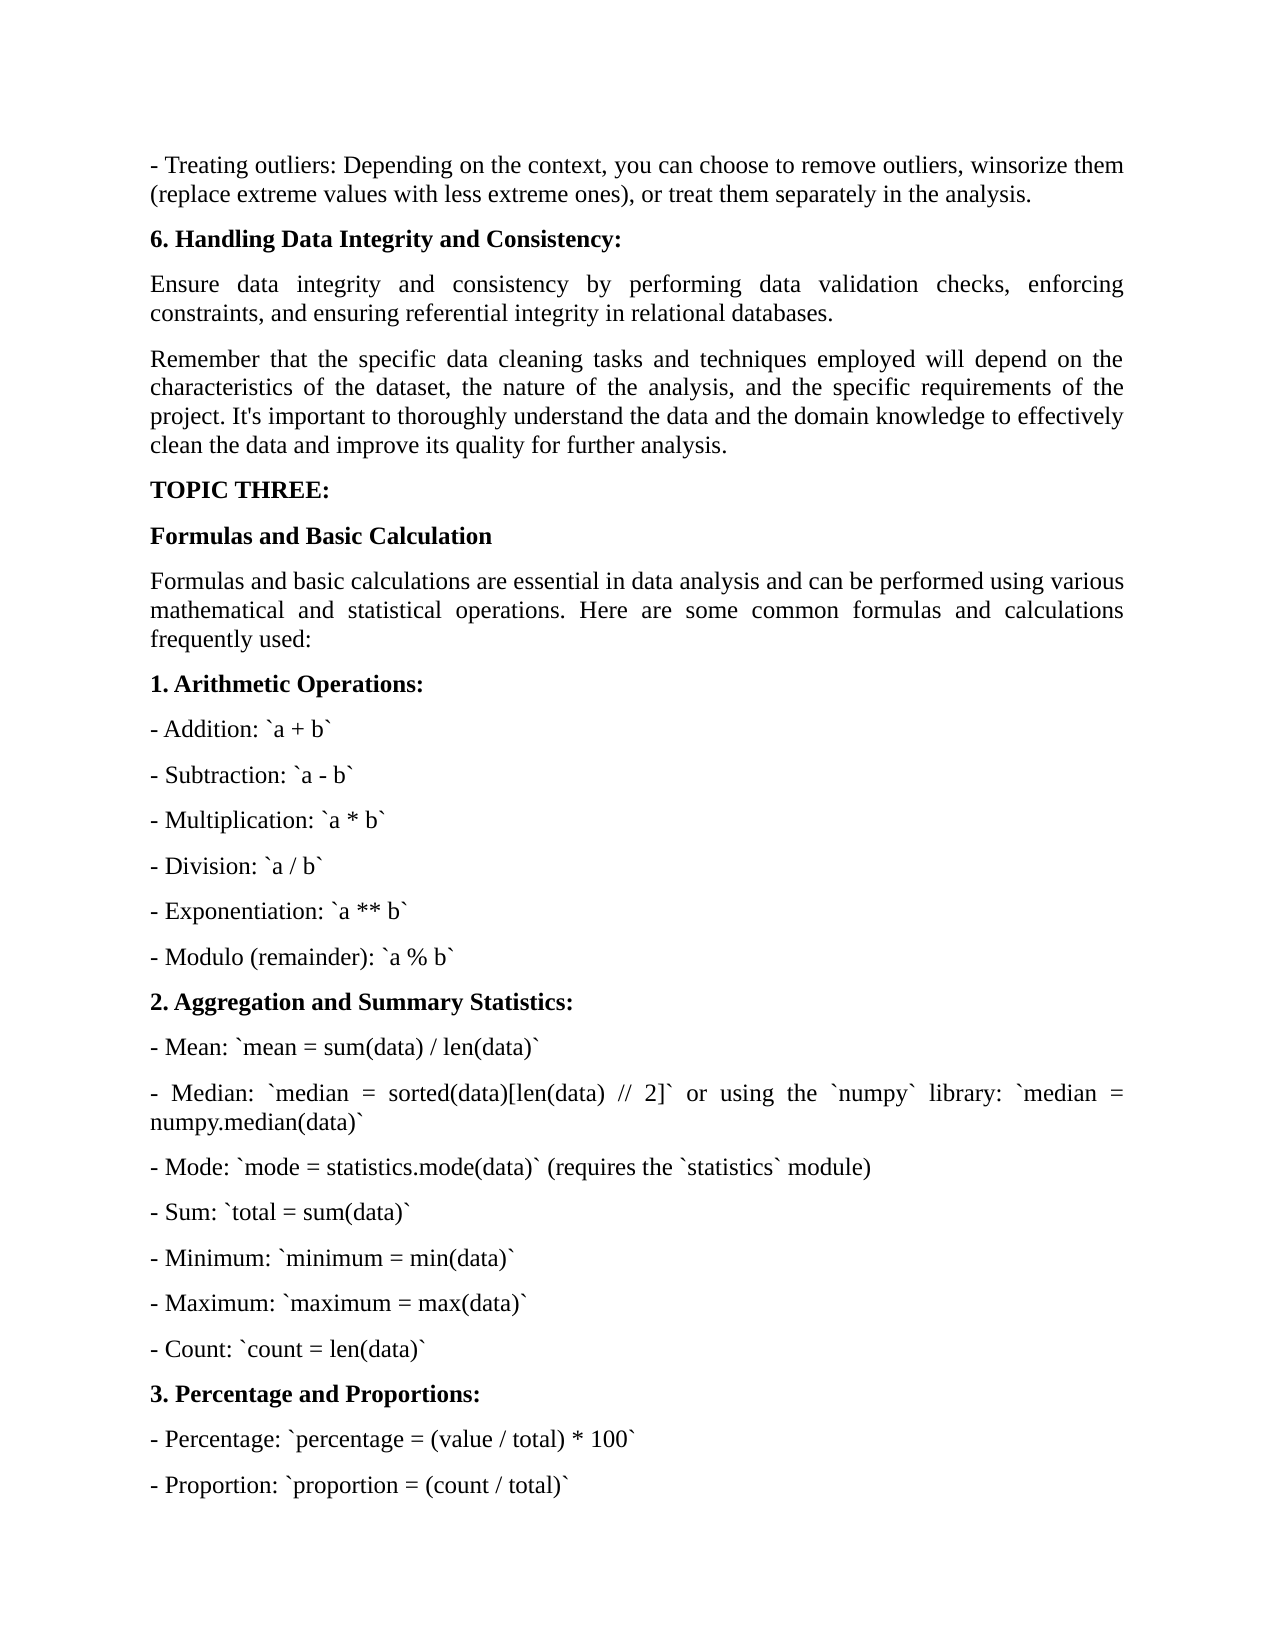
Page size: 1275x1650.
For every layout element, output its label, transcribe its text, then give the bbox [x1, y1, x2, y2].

text - Treating outliers: Depending on the context, you can choose to remove outliers, winsorize them (replace extreme values with less extreme ones), or treat them separately in the analysis. [150, 150, 1125, 207]
text 1. Arithmetic Operations: [150, 669, 1125, 698]
text Formulas and basic calculations are essential in data analysis and can be performed using various mathematical and statistical operations. Here are some common formulas and calculations frequently used: [150, 566, 1125, 652]
text - Mode: `mode = statistics.mode(data)` (requires the `statistics` module) [150, 1152, 1125, 1181]
text - Median: `median = sorted(data)[len(data) // 2]` or using the `numpy` library: `median = numpy.median(data)` [150, 1078, 1125, 1135]
text - Exponentiation: `a ** b` [150, 896, 1125, 925]
text 2. Aggregation and Summary Statistics: [150, 987, 1125, 1016]
text Formulas and Basic Calculation [150, 521, 1125, 549]
text - Maximum: `maximum = max(data)` [150, 1288, 1125, 1317]
text - Division: `a / b` [150, 851, 1125, 879]
text - Modulo (remainder): `a % b` [150, 942, 1125, 970]
text 6. Handling Data Integrity and Consistency: [150, 224, 1125, 253]
text - Sum: `total = sum(data)` [150, 1197, 1125, 1226]
text - Subtraction: `a - b` [150, 760, 1125, 789]
text 3. Percentage and Proportions: [150, 1379, 1125, 1408]
text Remember that the specific data cleaning tasks and techniques employed will depend on the characteristics of the dataset, the nature of the analysis, and the specific requirements of the project. It's important to thoroughly understand the data and the domain knowledge to effectively clean the data and improve its quality for further analysis. [150, 344, 1125, 459]
text - Mean: `mean = sum(data) / len(data)` [150, 1032, 1125, 1061]
text - Count: `count = len(data)` [150, 1334, 1125, 1362]
text TOPIC THREE: [150, 475, 1125, 504]
text - Addition: `a + b` [150, 714, 1125, 743]
text Ensure data integrity and consistency by performing data validation checks, enforcing constraints, and ensuring referential integrity in relational databases. [150, 269, 1125, 327]
text - Multiplication: `a * b` [150, 805, 1125, 834]
text - Proportion: `proportion = (count / total)` [150, 1470, 1125, 1499]
text - Minimum: `minimum = min(data)` [150, 1243, 1125, 1272]
text - Percentage: `percentage = (value / total) * 100` [150, 1424, 1125, 1453]
